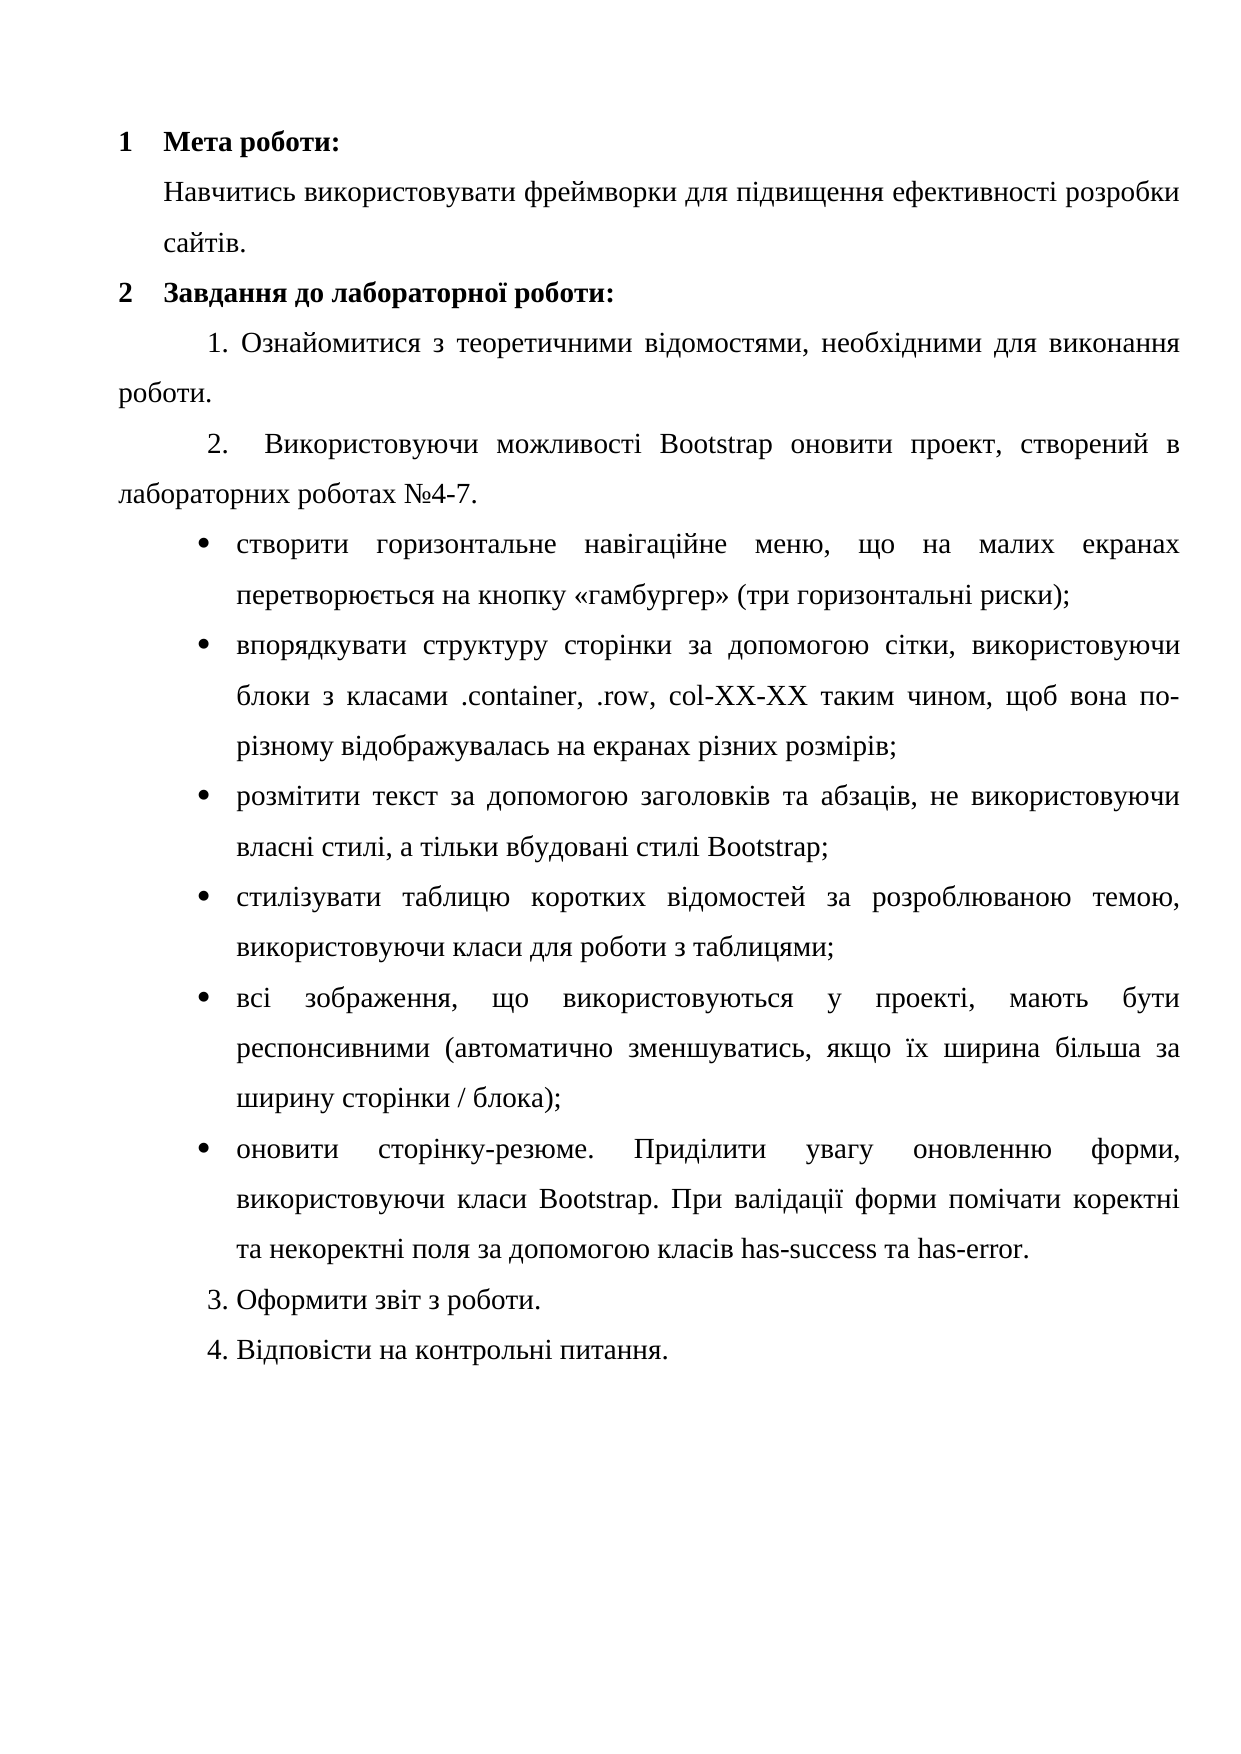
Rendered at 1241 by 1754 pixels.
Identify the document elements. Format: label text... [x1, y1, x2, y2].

subtitle Мета роботи: [118, 124, 1181, 158]
list розмітити текст за допомогою заголовків та абзаців, не використовуючи власні стилі, а тільки вбудовані стилі Bootstrap; [199, 778, 1181, 862]
list впорядкувати структуру сторінки за допомогою сітки, використовуючи блоки з класами .container, .row, col-XX-XX таким чином, щоб вона по-різному відображувалась на екранах різних розмірів; [199, 627, 1181, 762]
text 3. Оформити звіт з роботи. [118, 1282, 1181, 1315]
text 1. Ознайомитися з теоретичними відомостями, необхідними для виконання роботи. [118, 325, 1181, 409]
text 4. Відповісти на контрольні питання. [118, 1332, 1181, 1366]
text 2. Використовуючи можливості Bootstrap оновити проект, створений в лабораторних роботах №4-7. [118, 426, 1181, 510]
list створити горизонтальне навігаційне меню, що на малих екранах перетворюється на кнопку «гамбургер» (три горизонтальні риски); [199, 527, 1181, 611]
list оновити сторінку-резюме. Приділити увагу оновленню форми, використовуючи класи Bootstrap. При валідації форми помічати коректні та некоректні поля за допомогою класів has-success та has-error. [199, 1131, 1181, 1265]
subtitle Завдання до лабораторної роботи: [118, 275, 1181, 308]
list всі зображення, що використовуються у проекті, мають бути респонсивними (автоматично зменшуватись, якщо їх ширина більша за ширину сторінки / блока); [199, 980, 1181, 1114]
subtitle Навчитись використовувати фреймворки для підвищення ефективності розробки сайтів. [163, 174, 1181, 258]
list стилізувати таблицю коротких відомостей за розроблюваною темою, використовуючи класи для роботи з таблицями; [199, 879, 1181, 963]
